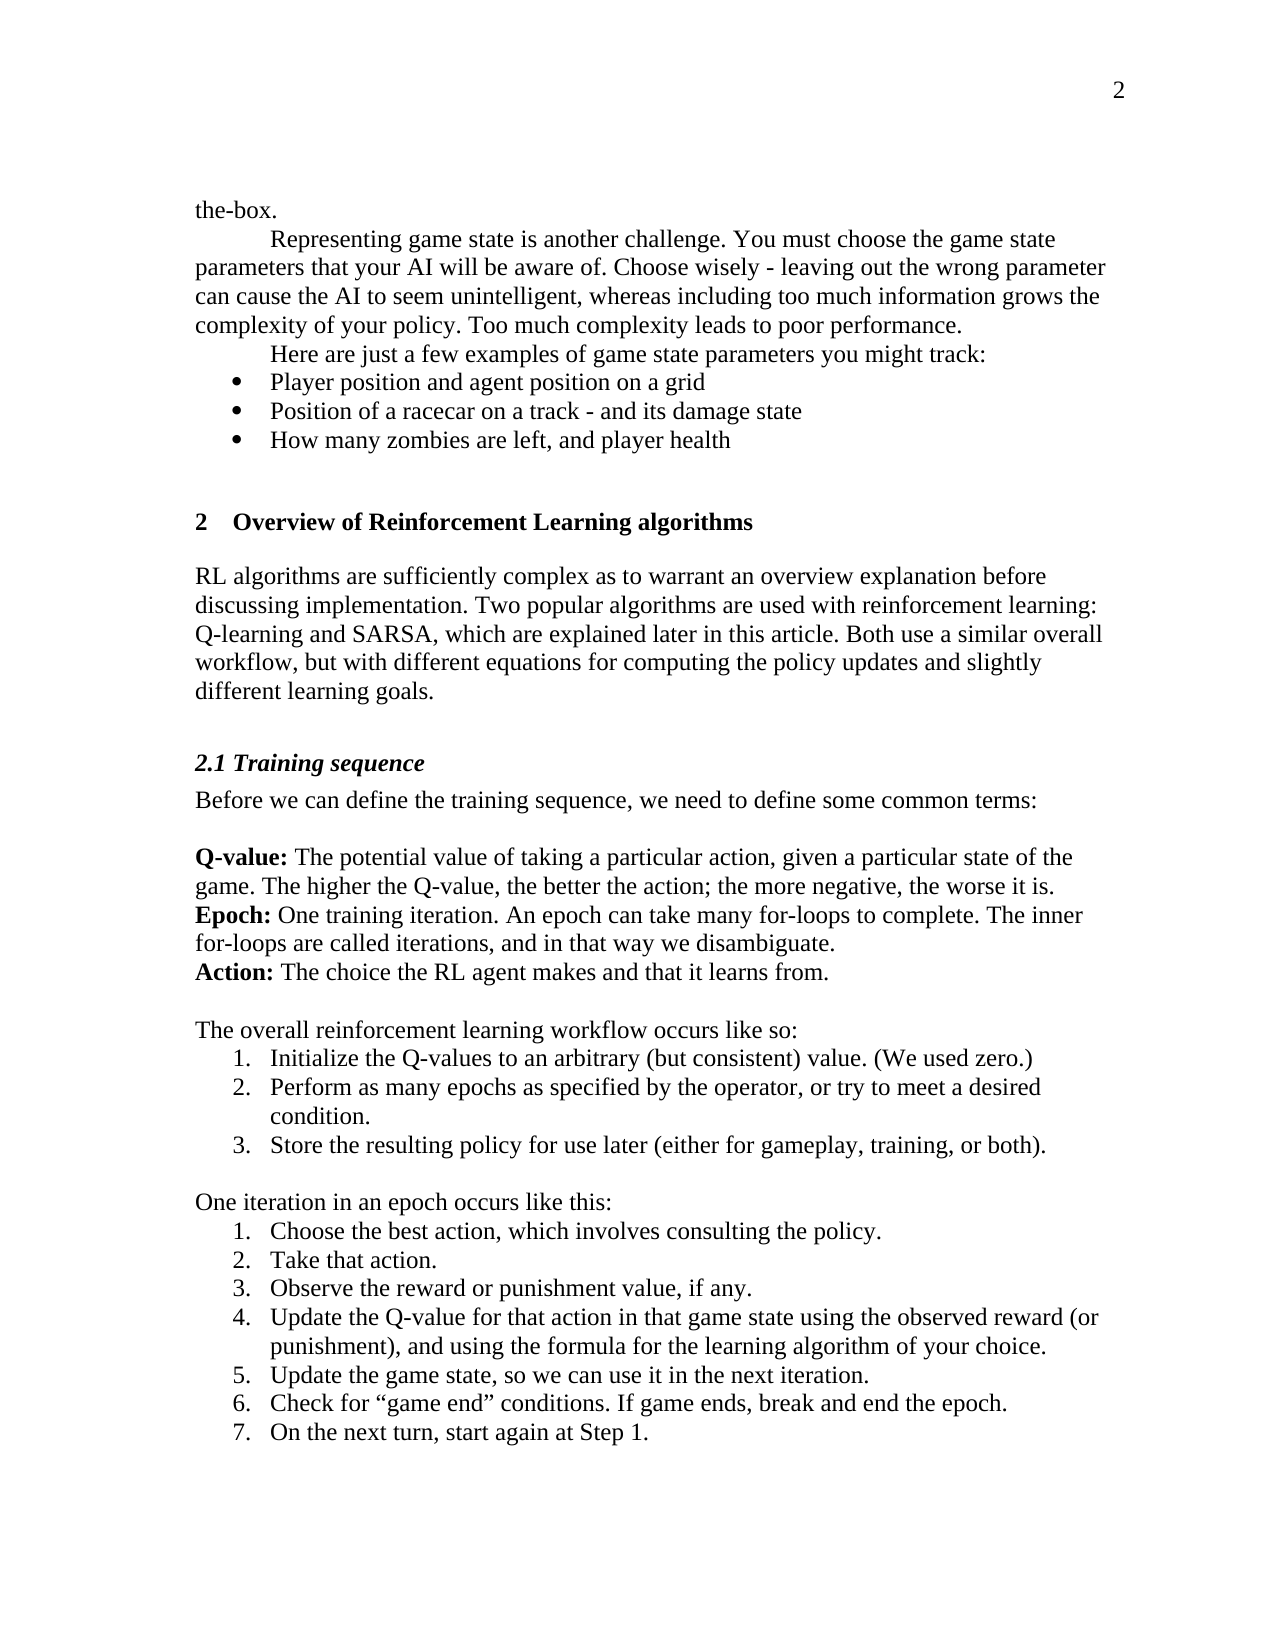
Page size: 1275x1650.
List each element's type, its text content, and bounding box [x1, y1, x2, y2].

text One iteration in an epoch occurs like this: [195, 1187, 1125, 1216]
text Action: The choice the RL agent makes and that it learns from. [195, 957, 1125, 986]
text RL algorithms are sufficiently complex as to warrant an overview explanation before discussing implementation. Two popular algorithms are used with reinforcement learning: Q-learning and SARSA, which are explained later in this article. Both use a similar overall workflow, but with different equations for computing the policy updates and slightly different learning goals. [195, 561, 1125, 705]
text Q-value: The potential value of taking a particular action, given a particular state of the game. The higher the Q-value, the better the action; the more negative, the worse it is. [195, 842, 1125, 900]
list Initialize the Q-values to an arbitrary (but consistent) value. (We used zero.) [232, 1043, 1125, 1072]
text The overall reinforcement learning workflow occurs like so: [195, 1015, 1125, 1043]
list Update the game state, so we can use it in the next iteration. [232, 1360, 1125, 1388]
list On the next turn, start again at Step 1. [232, 1417, 1125, 1446]
text Epoch: One training iteration. An epoch can take many for-loops to complete. The inner for-loops are called iterations, and in that way we disambiguate. [195, 900, 1125, 957]
list How many zombies are left, and player health [232, 425, 1125, 454]
list Store the resulting policy for use later (either for gameplay, training, or both). [232, 1130, 1125, 1158]
list Position of a racecar on a track - and its damage state [232, 396, 1125, 425]
list Choose the best action, which involves consulting the policy. [232, 1216, 1125, 1245]
text Representing game state is another challenge. You must choose the game state parameters that your AI will be aware of. Choose wisely - leaving out the wrong parameter can cause the AI to seem unintelligent, whereas including too much information grows the complexity of your policy. Too much complexity leads to poor performance. [195, 224, 1125, 339]
list Perform as many epochs as specified by the operator, or try to meet a desired condition. [232, 1072, 1125, 1130]
text Before we can define the training sequence, we need to define some common terms: [195, 785, 1125, 813]
list Check for “game end” conditions. If game ends, break and end the epoch. [232, 1388, 1125, 1417]
list Player position and agent position on a grid [232, 367, 1125, 396]
subtitle 2 Overview of Reinforcement Learning algorithms [195, 507, 1125, 536]
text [195, 195, 1125, 224]
list Observe the reward or punishment value, if any. [232, 1273, 1125, 1302]
text Here are just a few examples of game state parameters you might track: [195, 339, 1125, 367]
list Take that action. [232, 1245, 1125, 1273]
list Update the Q-value for that action in that game state using the observed reward (or punishment), and using the formula for the learning algorithm of your choice. [232, 1302, 1125, 1360]
subtitle 2.1 Training sequence [195, 748, 1125, 777]
